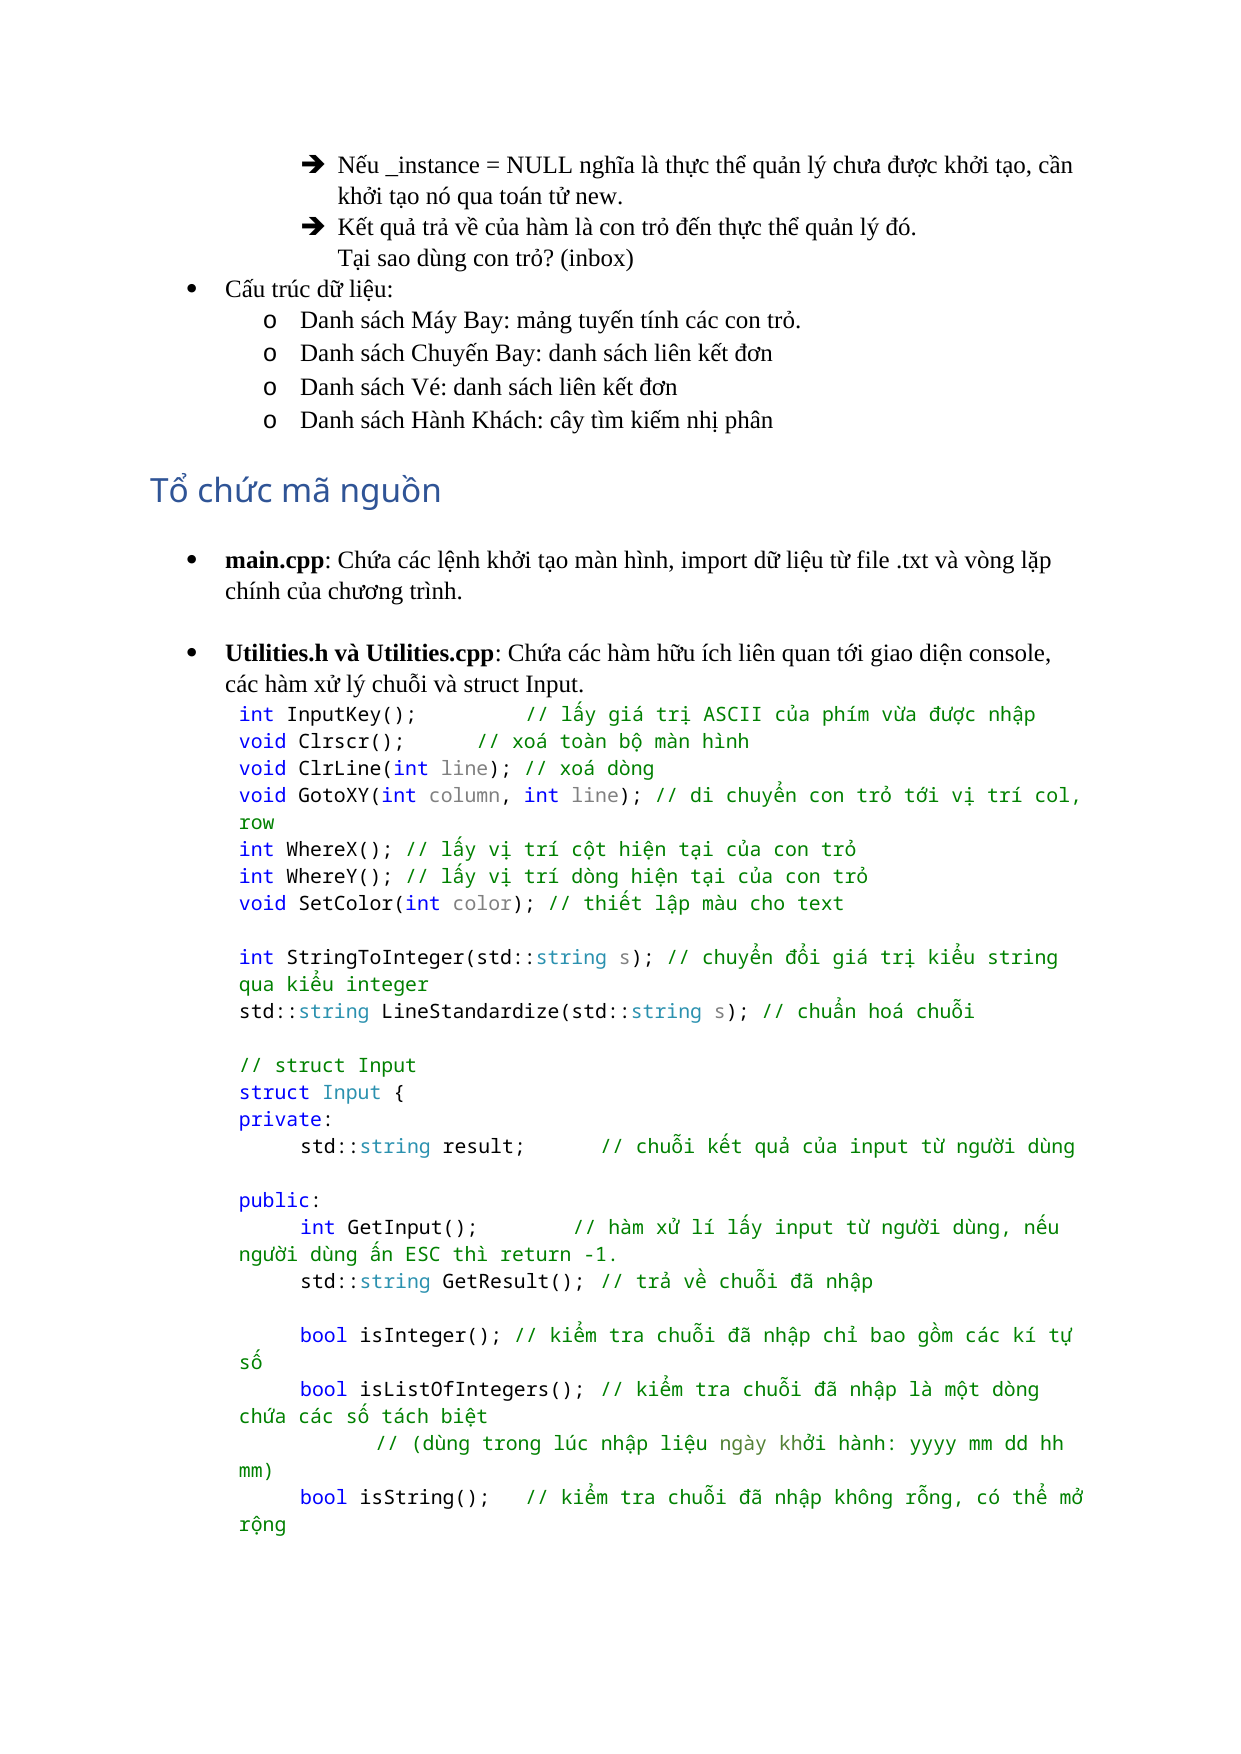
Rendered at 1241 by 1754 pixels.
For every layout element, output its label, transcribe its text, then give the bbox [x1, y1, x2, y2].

text std::string LineStandardize(std::string s); // chuẩn hoá chuỗi [239, 997, 1090, 1024]
list main.cpp: Chứa các lệnh khởi tạo màn hình, import dữ liệu từ file .txt và vòng lặp chính của chương trình. [187, 545, 1090, 605]
list Cấu trúc dữ liệu: [187, 274, 1090, 303]
text // (dùng trong lúc nhập liệu ngày khởi hành: yyyy mm dd hh mm) [239, 1429, 1090, 1483]
text bool isListOfIntegers(); // kiểm tra chuỗi đã nhập là một dòng chứa các số tách biệt [239, 1375, 1090, 1429]
text public: [239, 1186, 1090, 1213]
list Utilities.h và Utilities.cpp: Chứa các hàm hữu ích liên quan tới giao diện console, các hàm xử lý chuỗi và struct Input. [187, 638, 1090, 698]
text bool isInteger(); // kiểm tra chuỗi đã nhập chỉ bao gồm các kí tự số [239, 1321, 1090, 1375]
list Tại sao dùng con trỏ? (inbox) [337, 243, 1090, 272]
text void Clrscr(); // xoá toàn bộ màn hình [239, 728, 1090, 754]
text void ClrLine(int line); // xoá dòng [239, 754, 1090, 782]
list Danh sách Chuyến Bay: danh sách liên kết đơn [262, 338, 1090, 369]
list Kết quả trả về của hàm là con trỏ đến thực thể quản lý đó. [300, 212, 1090, 241]
list Nếu _instance = NULL nghĩa là thực thể quản lý chưa được khởi tạo, cần khởi tạo nó qua toán tử new. [300, 150, 1090, 210]
text void SetColor(int color); // thiết lập màu cho text [239, 889, 1090, 916]
text int StringToInteger(std::string s); // chuyển đổi giá trị kiểu string qua kiểu integer [239, 943, 1090, 997]
text void GotoXY(int column, int line); // di chuyển con trỏ tới vị trí col, row [239, 782, 1090, 836]
list Danh sách Hành Khách: cây tìm kiếm nhị phân [262, 405, 1090, 436]
text bool isString(); // kiểm tra chuỗi đã nhập không rỗng, có thể mở rộng [239, 1483, 1090, 1537]
text int WhereY(); // lấy vị trí dòng hiện tại của con trỏ [239, 862, 1090, 889]
text int GetInput(); // hàm xử lí lấy input từ người dùng, nếu người dùng ấn ESC thì return -1. [239, 1213, 1090, 1267]
text private: [239, 1105, 1090, 1132]
subtitle Tổ chức mã nguồn [150, 467, 1090, 513]
text struct Input { [239, 1078, 1090, 1105]
text int InputKey(); // lấy giá trị ASCII của phím vừa được nhập [239, 701, 1090, 728]
text // struct Input [239, 1051, 1090, 1078]
list Danh sách Máy Bay: mảng tuyến tính các con trỏ. [262, 305, 1090, 336]
text std::string result; // chuỗi kết quả của input từ người dùng [239, 1132, 1090, 1159]
list Danh sách Vé: danh sách liên kết đơn [262, 372, 1090, 402]
text int WhereX(); // lấy vị trí cột hiện tại của con trỏ [239, 836, 1090, 862]
text std::string GetResult(); // trả về chuỗi đã nhập [239, 1267, 1090, 1294]
